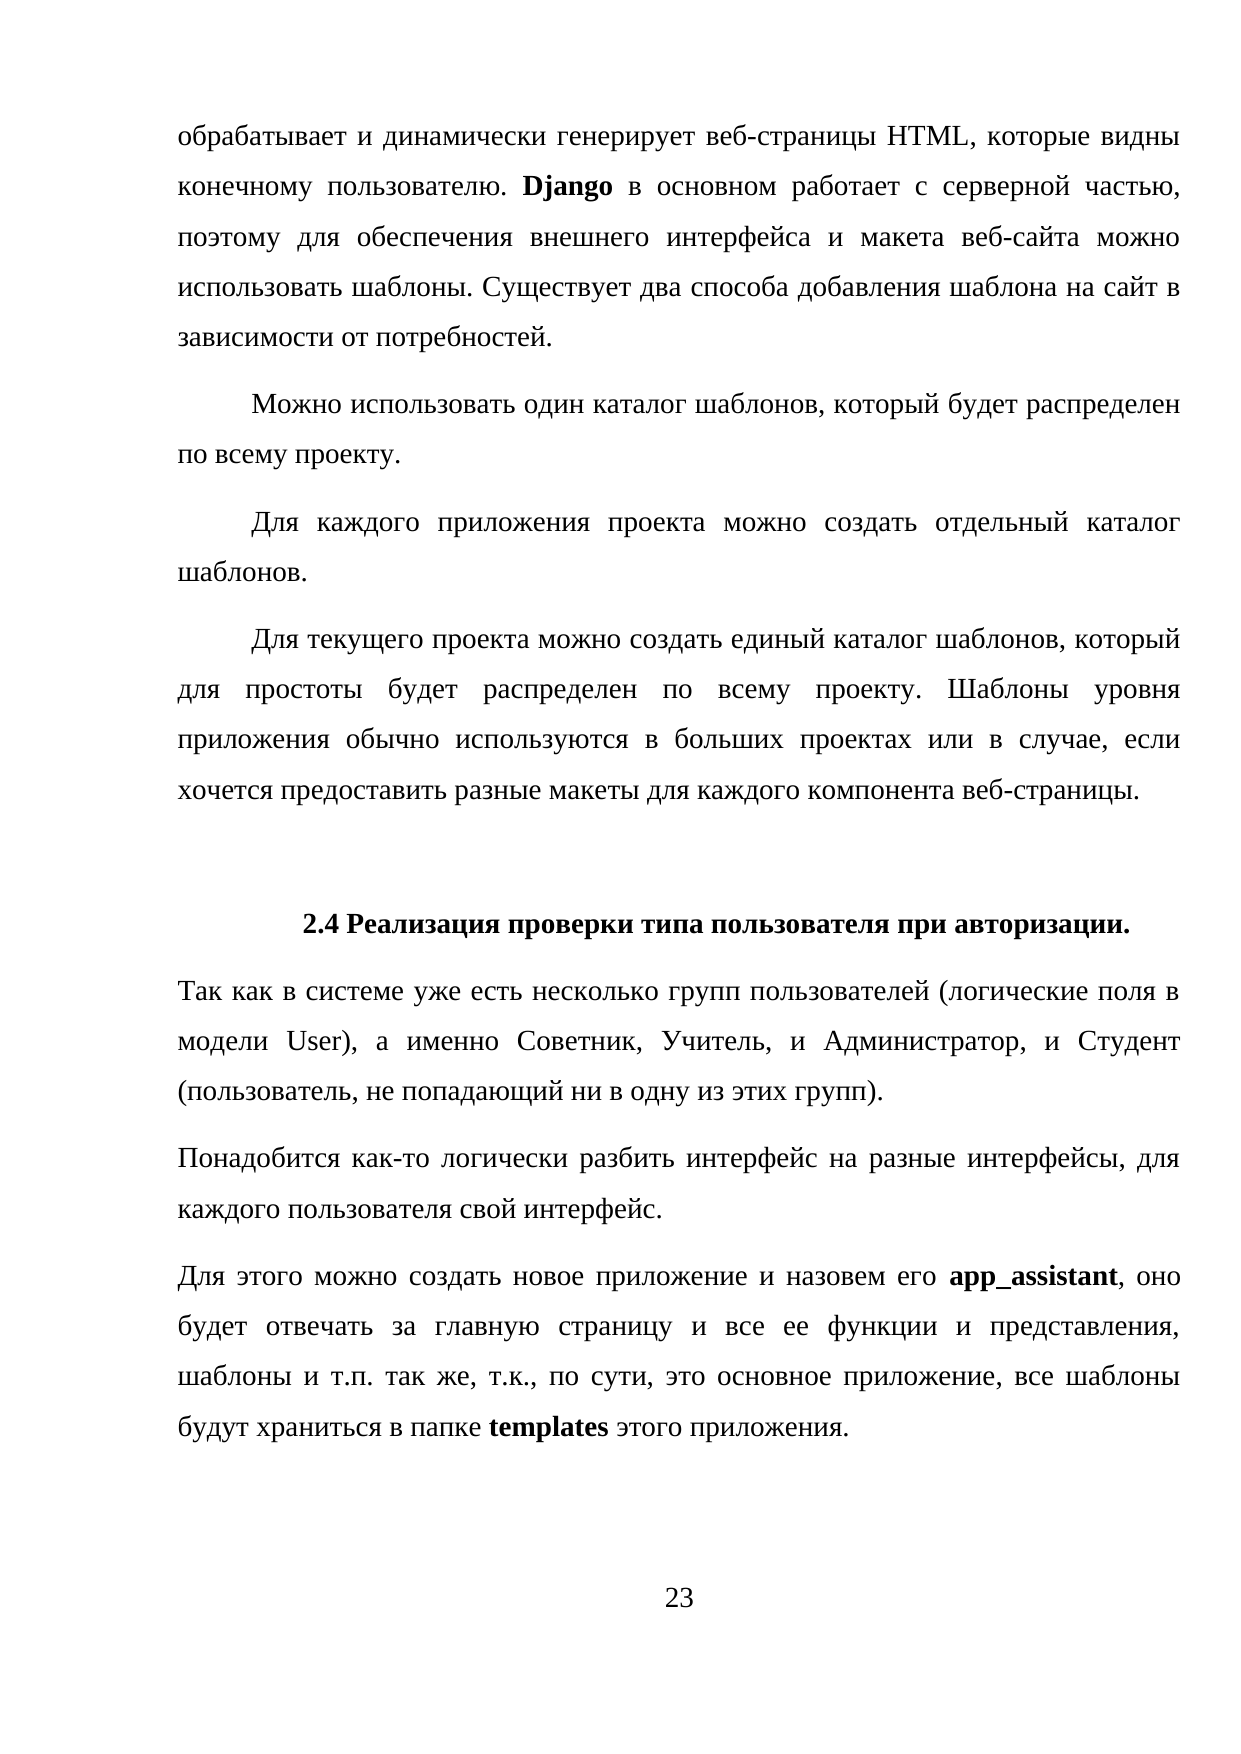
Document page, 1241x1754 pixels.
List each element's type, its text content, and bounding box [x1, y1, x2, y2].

text Понадобится как-то логически разбить интерфейс на разные интерфейсы, для каждого пользователя свой интерфейс. [177, 1140, 1181, 1224]
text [177, 118, 1181, 353]
text Для текущего проекта можно создать единый каталог шаблонов, который для простоты будет распределен по всему проекту. Шаблоны уровня приложения обычно используются в больших проектах или в случае, если хочется предоставить разные макеты для каждого компонента веб-страницы. [177, 621, 1181, 805]
text Для каждого приложения проекта можно создать отдельный каталог шаблонов. [177, 504, 1181, 587]
text Для этого можно создать новое приложение и назовем его app_assistant, оно будет отвечать за главную страницу и все ее функции и представления, шаблоны и т.п. так же, т.к., по сути, это основное приложение, все шаблоны будут храниться в папке templates этого приложения. [177, 1258, 1181, 1442]
text Так как в системе уже есть несколько групп пользователей (логические поля в модели User), а именно Советник, Учитель, и Администратор, и Студент (пользователь, не попадающий ни в одну из этих групп). [177, 973, 1181, 1107]
subtitle 2.4 Реализация проверки типа пользователя при авторизации. [252, 906, 1181, 939]
text Можно использовать один каталог шаблонов, который будет распределен по всему проекту. [177, 386, 1181, 470]
